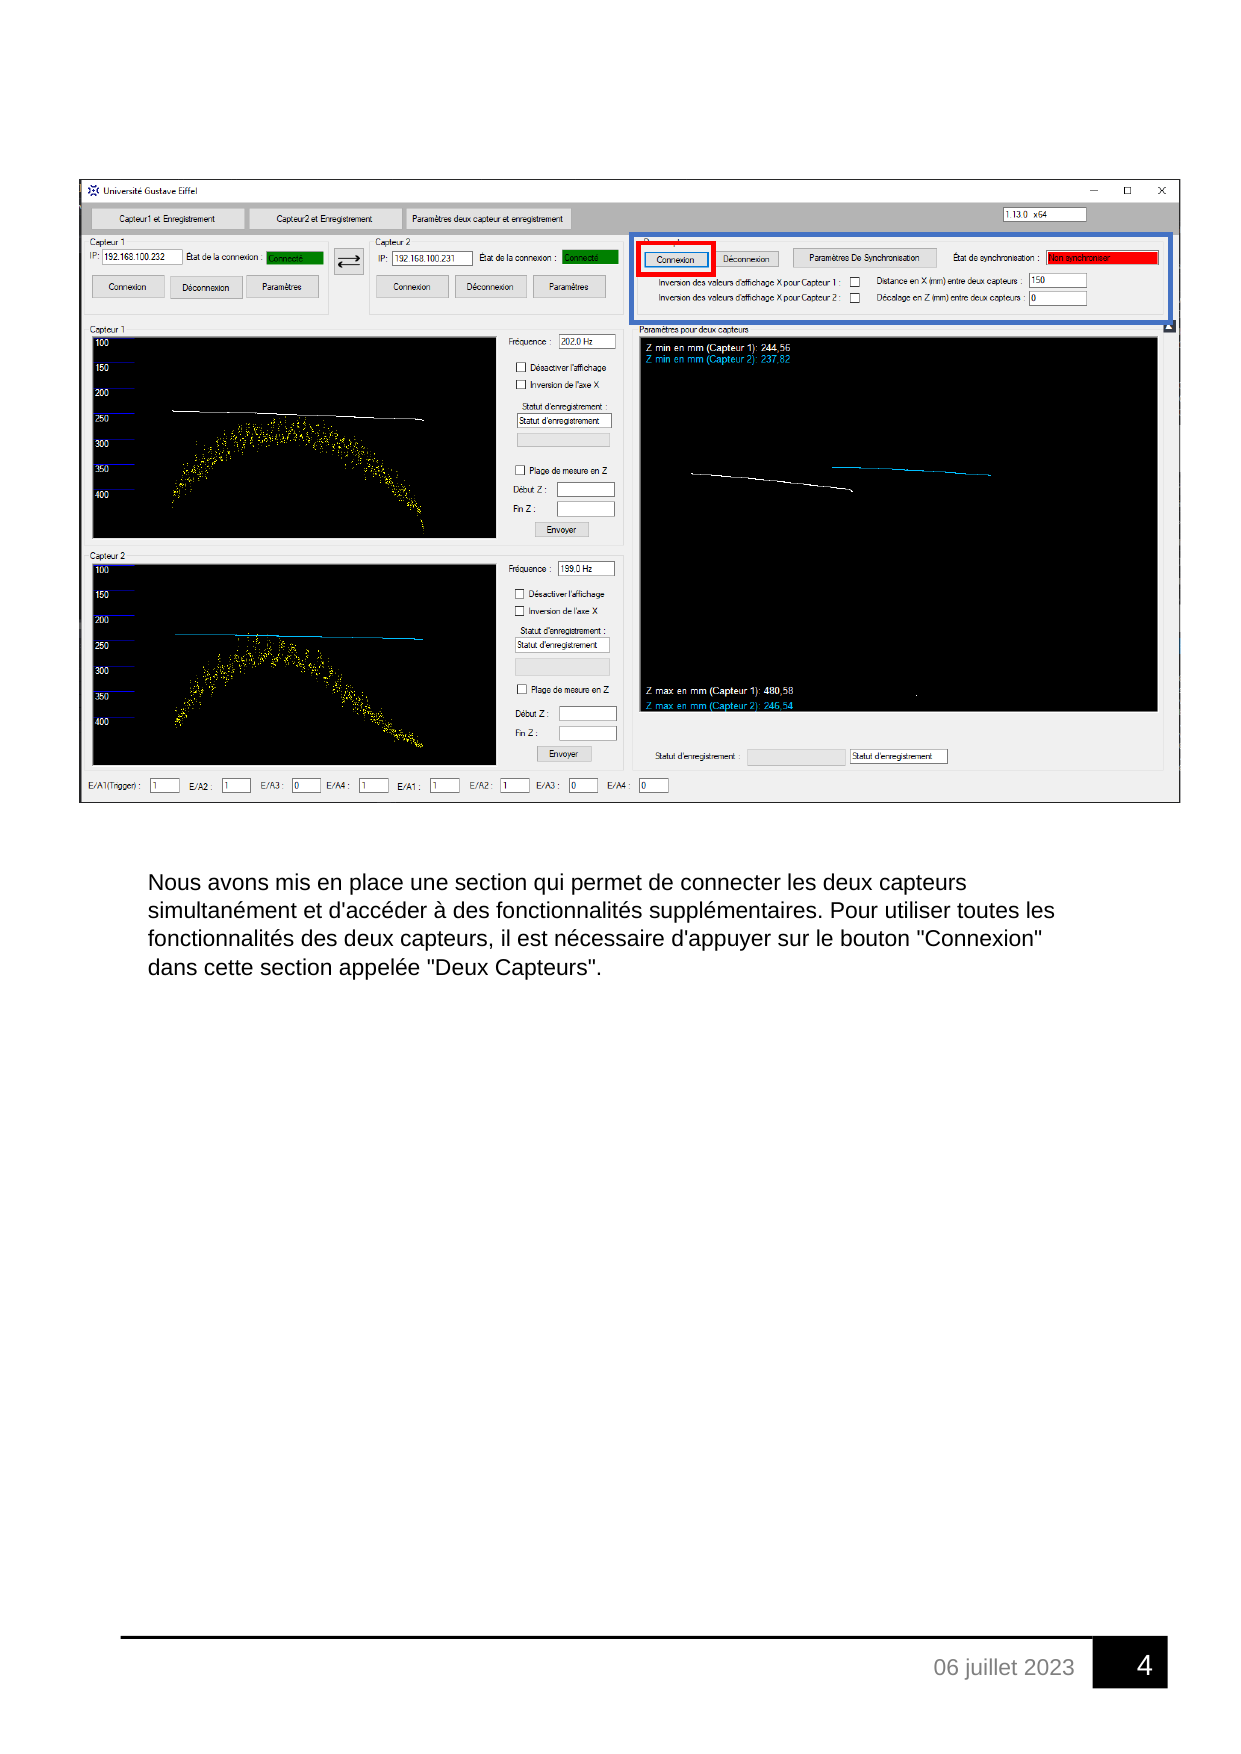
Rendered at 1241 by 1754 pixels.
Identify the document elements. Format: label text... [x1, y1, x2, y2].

picture [79, 179, 1181, 803]
text Nous avons mis en place une section qui permet de connecter les deux capteurs simultanément et d'accéder à des fonctionnalités supplémentaires. Pour utiliser toutes les fonctionnalités des deux capteurs, il est nécessaire d'appuyer sur le bouton "Connexion" dans cette section appelée "Deux Capteurs". [148, 868, 1093, 980]
